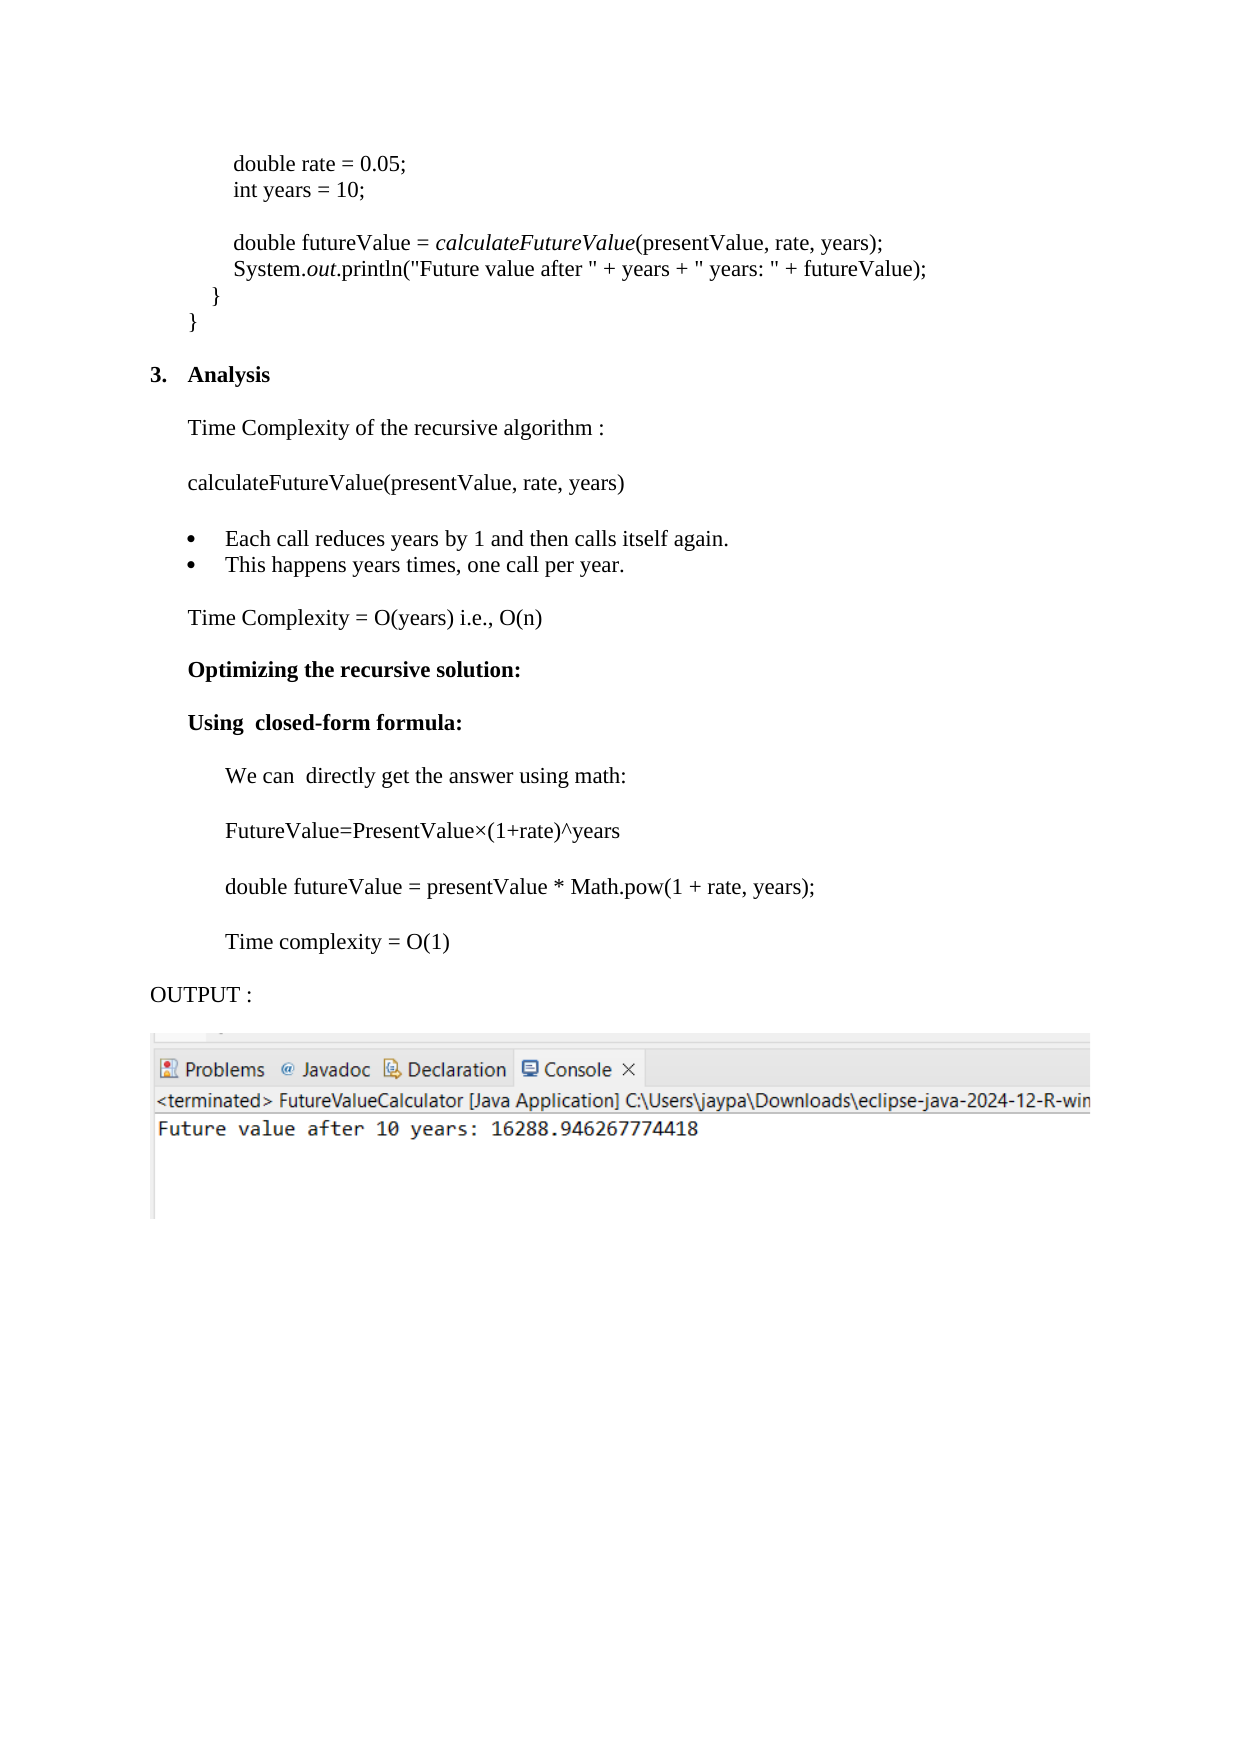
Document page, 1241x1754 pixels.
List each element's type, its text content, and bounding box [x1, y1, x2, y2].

list Analysis [150, 361, 1090, 387]
text We can directly get the answer using math: [225, 762, 1090, 788]
picture [150, 1033, 1091, 1219]
text Time Complexity = O(years) i.e., O(n) [187, 604, 1090, 630]
text Using closed-form formula: [187, 709, 1090, 735]
text Time complexity = O(1) [225, 928, 1090, 955]
text Time Complexity of the recursive algorithm : [187, 413, 1090, 440]
list Each call reduces years by 1 and then calls itself again. [187, 524, 1090, 551]
text System.out.println("Future value after " + years + " years: " + futureValue); [187, 255, 1090, 282]
text calculateFutureValue(presentValue, rate, years) [187, 469, 1090, 495]
text Optimizing the recursive solution: [187, 656, 1090, 683]
list This happens years times, one call per year. [187, 551, 1090, 577]
text FutureValue=PresentValue×(1+rate)^years [225, 817, 1090, 844]
text double futureValue = calculateFutureValue(presentValue, rate, years); [187, 229, 1090, 255]
text int years = 10; [187, 176, 1090, 203]
text OUTPUT : [150, 981, 1090, 1007]
text double futureValue = presentValue * Math.pow(1 + rate, years); [225, 873, 1090, 899]
text double rate = 0.05; [187, 150, 1090, 176]
text } [187, 282, 1090, 308]
text } [187, 308, 1090, 334]
